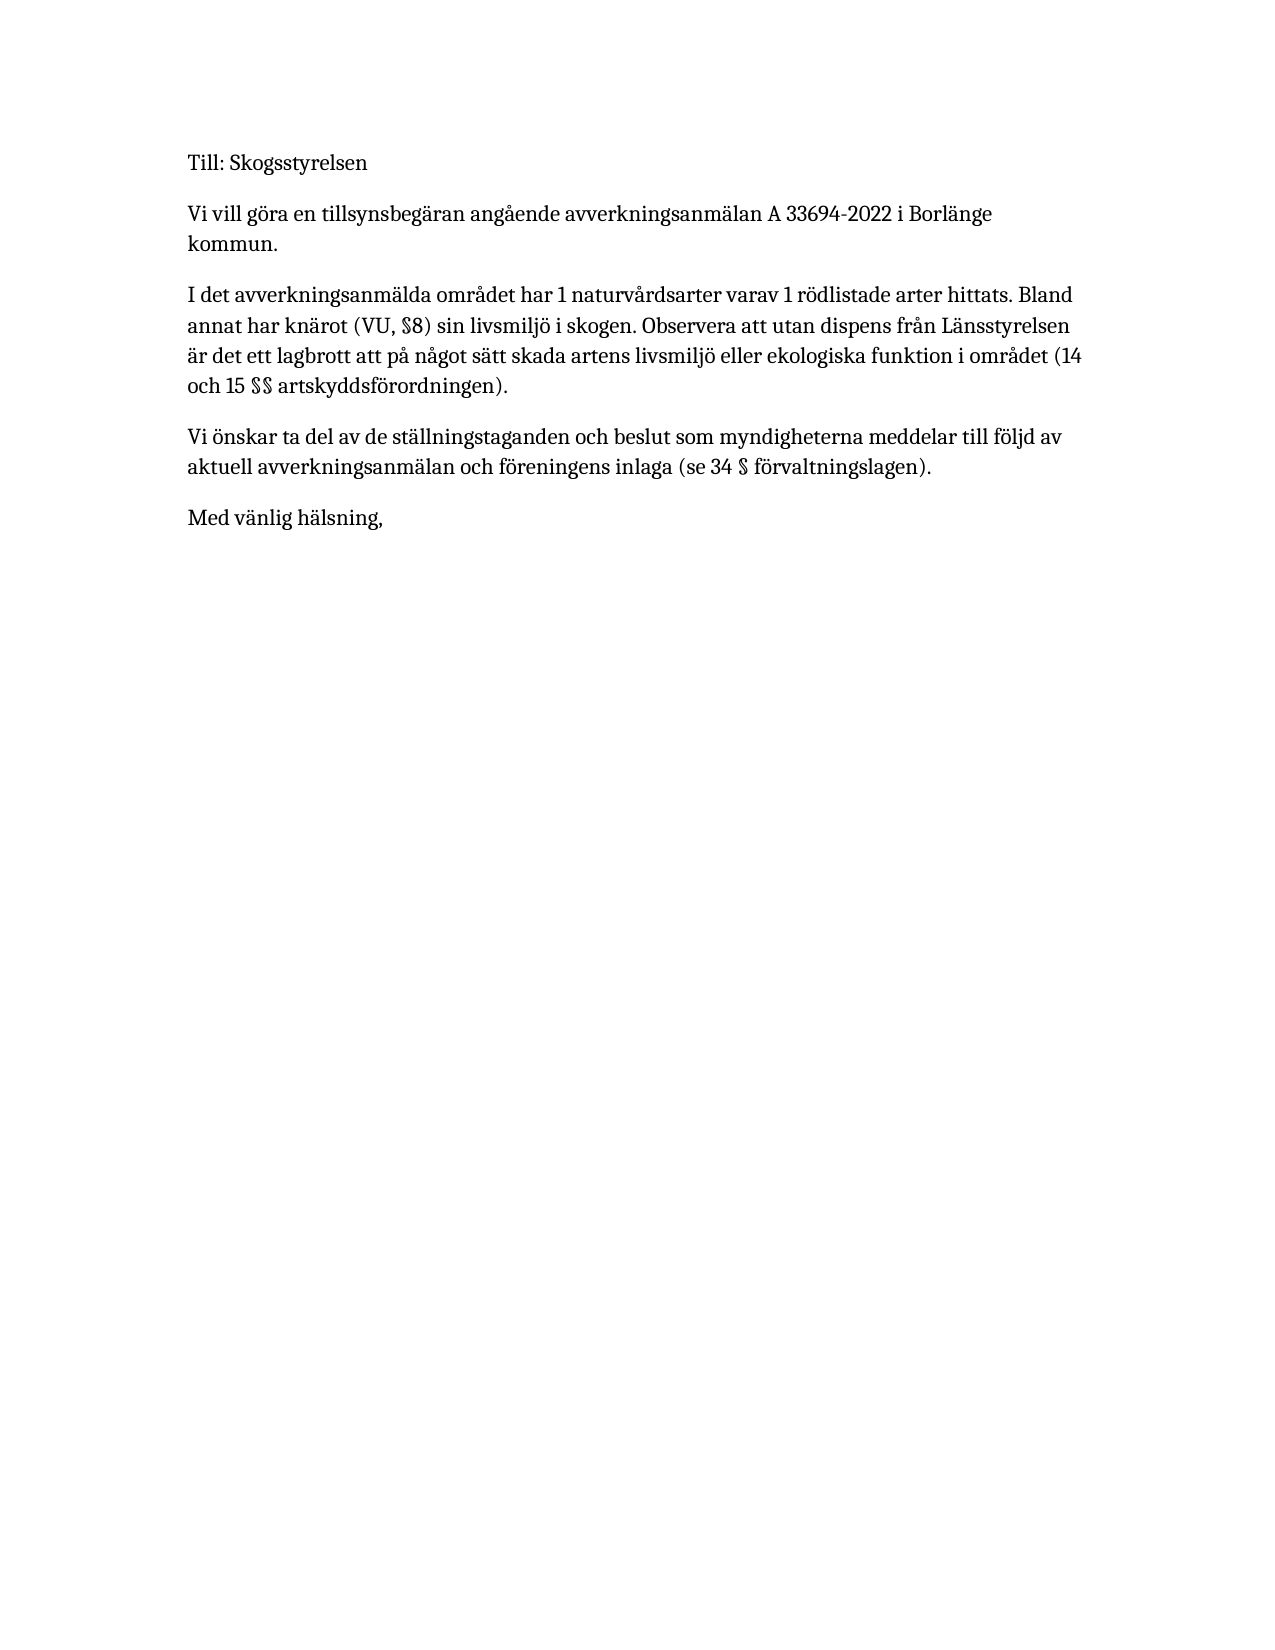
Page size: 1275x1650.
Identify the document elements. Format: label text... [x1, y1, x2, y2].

text Vi önskar ta del av de ställningstaganden och beslut som myndigheterna meddelar till följd av aktuell avverkningsanmälan och föreningens inlaga (se 34 § förvaltningslagen). [187, 424, 1087, 481]
text Med vänlig hälsning, [187, 505, 1087, 562]
text I det avverkningsanmälda området har 1 naturvårdsarter varav 1 rödlistade arter hittats. Bland annat har knärot (VU, §8) sin livsmiljö i skogen. Observera att utan dispens från Länsstyrelsen är det ett lagbrott att på något sätt skada artens livsmiljö eller ekologiska funktion i området (14 och 15 §§ artskyddsförordningen). [187, 282, 1087, 399]
text Vi vill göra en tillsynsbegäran angående avverkningsanmälan A 33694-2022 i Borlänge kommun. [187, 201, 1087, 258]
text Till: Skogsstyrelsen [187, 150, 1087, 176]
